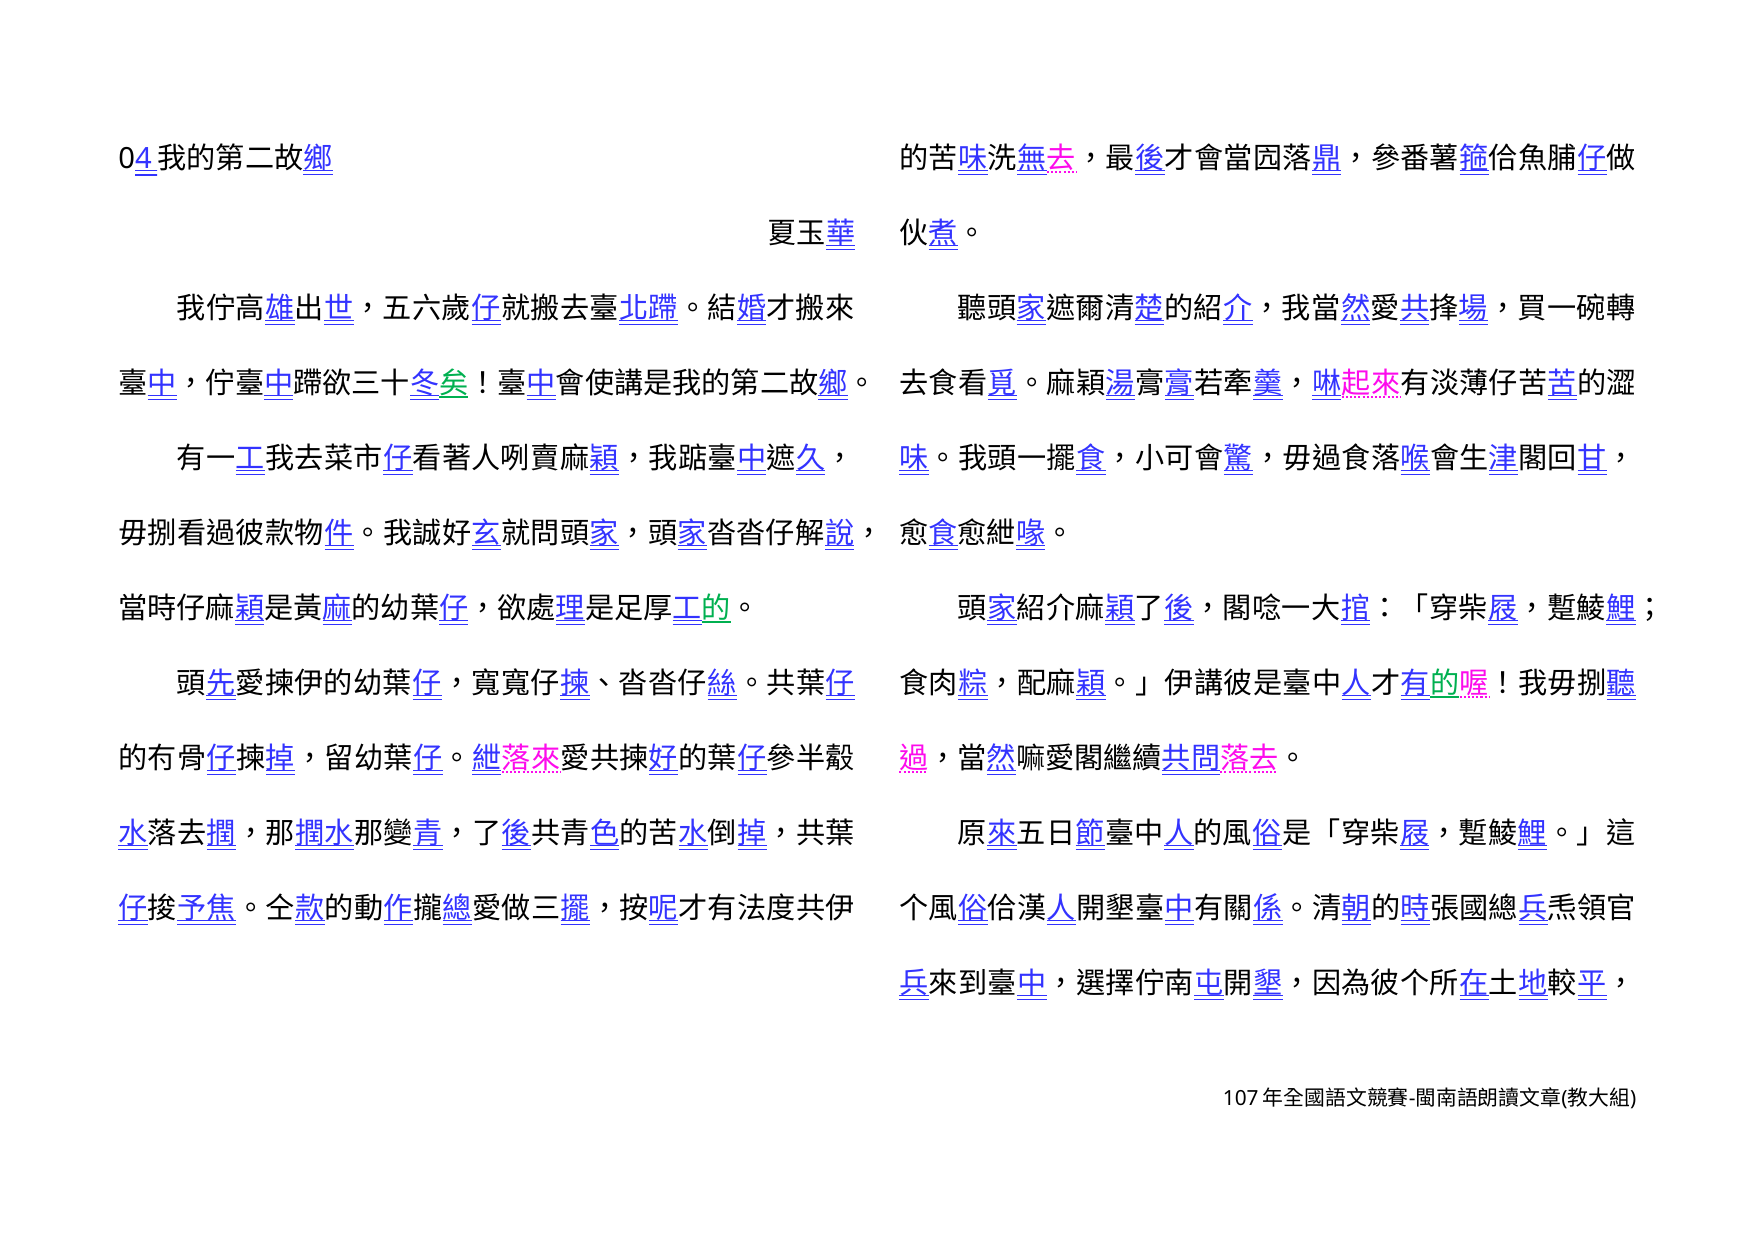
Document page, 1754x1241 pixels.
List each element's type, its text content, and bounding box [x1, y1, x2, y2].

text 有一工我去菜市仔看著人咧賣麻穎，我踮臺中遮久，毋捌看過彼款物件。我誠好玄就問頭家，頭家沓沓仔解說，當時仔麻穎是黃麻的幼葉仔，欲處理是足厚工的。 [118, 418, 855, 643]
text 聽頭家遮爾清楚的紹介，我當然愛共捀場，買一碗轉去食看覓。麻穎湯膏膏若牽羹，啉起來有淡薄仔苦苦的澀味。我頭一擺食，小可會驚，毋過食落喉會生津閣回甘，愈食愈紲喙。 [899, 268, 1636, 568]
text 頭家紹介麻穎了後，閣唸一大捾：「穿柴屐，蹔鯪鯉；食肉粽，配麻穎。」伊講彼是臺中人才有的喔！我毋捌聽過，當然嘛愛閣繼續共問落去。 [899, 568, 1636, 793]
text 夏玉華 [118, 193, 855, 268]
text 我佇高雄出世，五六歲仔就搬去臺北蹛。結婚才搬來臺中，佇臺中蹛欲三十冬矣！臺中會使講是我的第二故鄉。 [118, 268, 855, 418]
text 頭先愛揀伊的幼葉仔，寬寬仔揀、沓沓仔絲。共葉仔的𠕇骨仔揀掉，留幼葉仔。紲落來愛共揀好的葉仔參半觳水落去撋，那撋水那變青，了後共青色的苦水倒掉，共葉仔捘予焦。仝款的動作攏總愛做三擺，按呢才有法度共伊的苦味洗無去，最後才會當囥落鼎，參番薯箍佮魚脯仔做伙煮。 [118, 643, 855, 943]
text 04我的第二故鄉 [118, 118, 855, 193]
text 頭先愛揀伊的幼葉仔，寬寬仔揀、沓沓仔絲。共葉仔的𠕇骨仔揀掉，留幼葉仔。紲落來愛共揀好的葉仔參半觳水落去撋，那撋水那變青，了後共青色的苦水倒掉，共葉仔捘予焦。仝款的動作攏總愛做三擺，按呢才有法度共伊的苦味洗無去，最後才會當囥落鼎，參番薯箍佮魚脯仔做伙煮。 [899, 118, 1636, 268]
